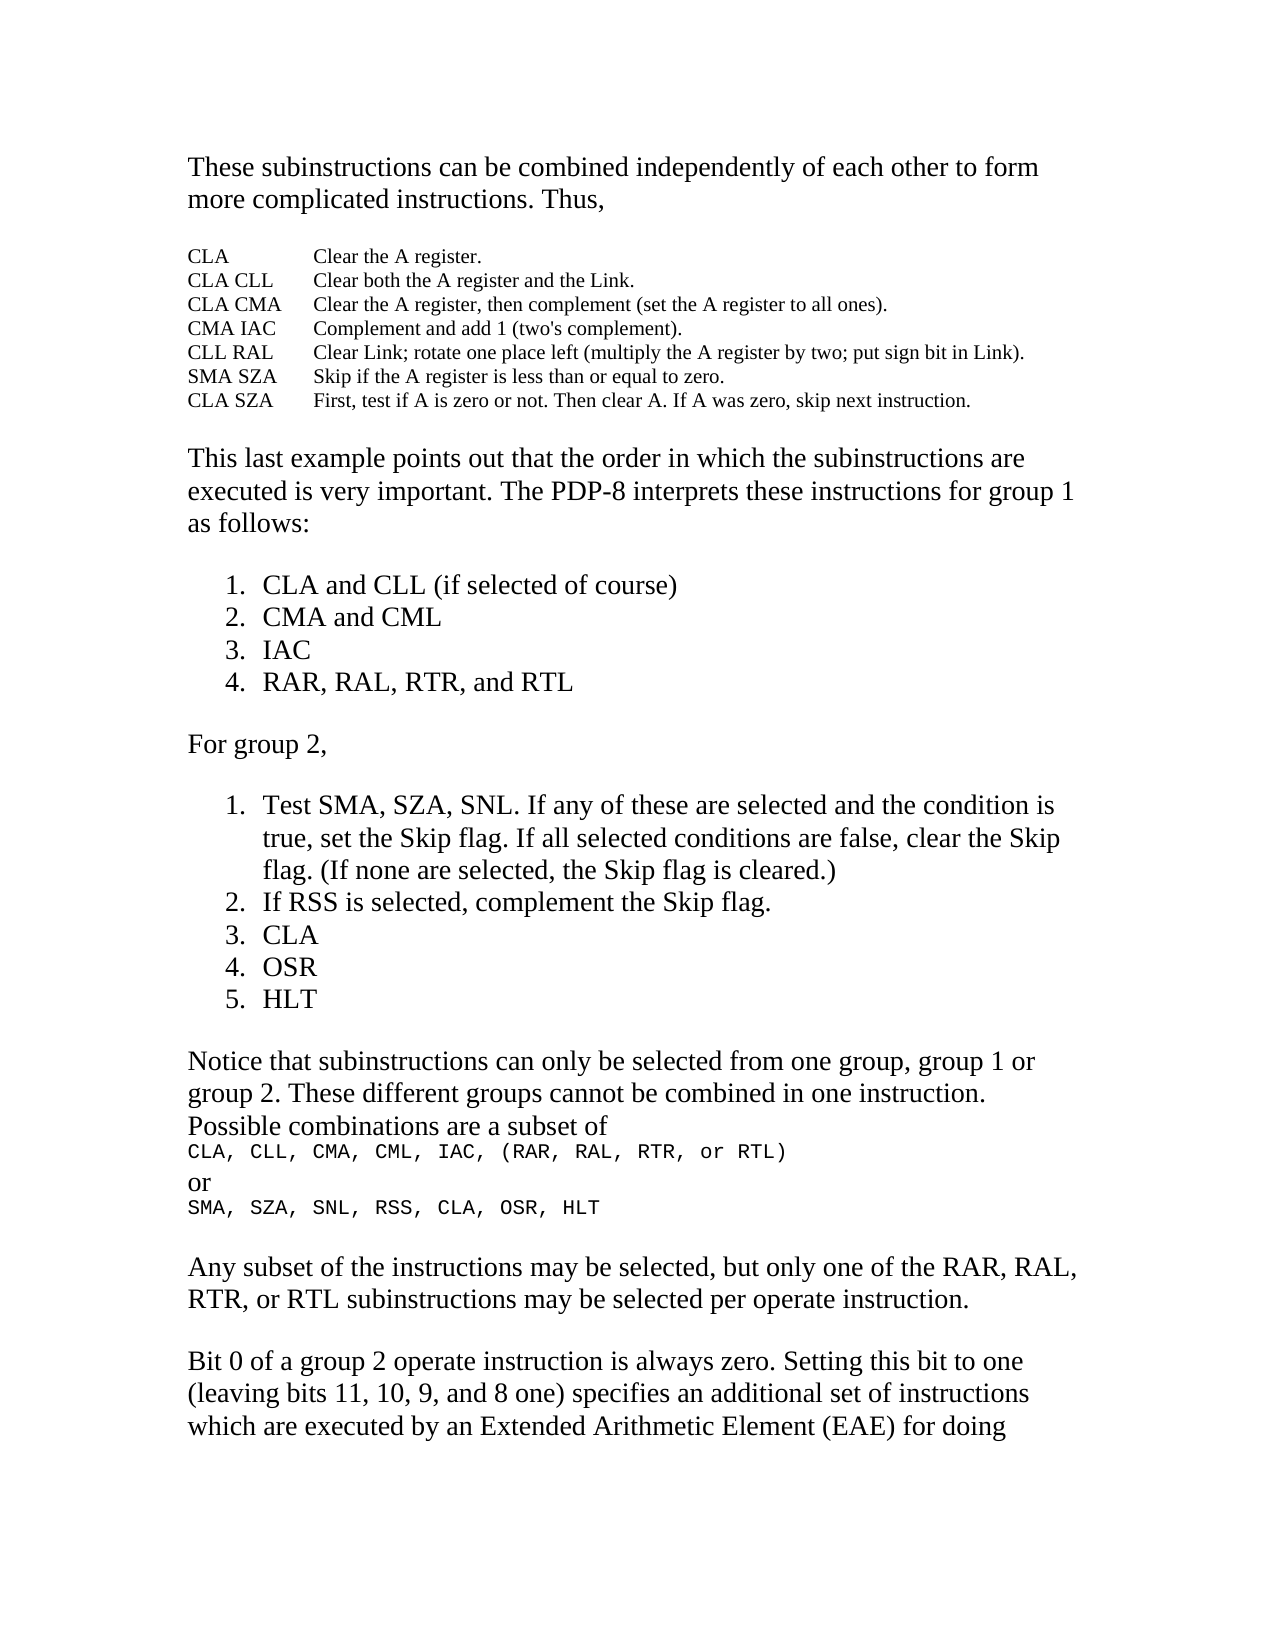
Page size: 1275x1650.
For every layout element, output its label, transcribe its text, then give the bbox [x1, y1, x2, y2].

table_cell Clear both the A register and the Link. [313, 268, 1057, 292]
table_cell CLA CLL [188, 268, 313, 292]
list RAR, RAL, RTR, and RTL [225, 665, 1087, 697]
table_cell SMA SZA [188, 364, 313, 388]
text This last example points out that the order in which the subinstructions are executed is very important. The PDP-8 interprets these instructions for group 1 as follows: [187, 442, 1087, 539]
text Any subset of the instructions may be selected, but only one of the RAR, RAL, RTR, or RTL subinstructions may be selected per operate instruction. [187, 1250, 1087, 1315]
list If RSS is selected, complement the Skip flag. [225, 885, 1087, 918]
table_cell CLA CMA [188, 292, 313, 316]
table_cell First, test if A is zero or not. Then clear A. If A was zero, skip next instruction. [313, 388, 1057, 412]
text For group 2, [187, 727, 1087, 759]
table_header CLA [188, 244, 313, 268]
text SMA, SZA, SNL, RSS, CLA, OSR, HLT [187, 1197, 1087, 1221]
list CLA and CLL (if selected of course) [225, 568, 1087, 600]
list OSR [225, 950, 1087, 983]
text These subinstructions can be combined independently of each other to form more complicated instructions. Thus, [187, 150, 1087, 215]
table_cell Clear the A register, then complement (set the A register to all ones). [313, 292, 1057, 316]
table_header Clear the A register. [313, 244, 1057, 268]
table_cell Complement and add 1 (two's complement). [313, 316, 1057, 340]
list IAC [225, 633, 1087, 665]
table_cell CLL RAL [188, 340, 313, 364]
table_cell CLA SZA [188, 388, 313, 412]
table_cell Clear Link; rotate one place left (multiply the A register by two; put sign bit in Link). [313, 340, 1057, 364]
text CLA, CLL, CMA, CML, IAC, (RAR, RAL, RTR, or RTL) [187, 1141, 1087, 1165]
table_cell CMA IAC [188, 316, 313, 340]
text Notice that subinstructions can only be selected from one group, group 1 or group 2. These different groups cannot be combined in one instruction. Possible combinations are a subset of [187, 1044, 1087, 1141]
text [187, 1344, 1087, 1441]
text or [187, 1165, 1087, 1197]
list Test SMA, SZA, SNL. If any of these are selected and the condition is true, set the Skip flag. If all selected conditions are false, clear the Skip flag. (If none are selected, the Skip flag is cleared.) [225, 788, 1087, 885]
table_cell Skip if the A register is less than or equal to zero. [313, 364, 1057, 388]
list HLT [225, 983, 1087, 1015]
list CLA [225, 918, 1087, 950]
list CMA and CML [225, 600, 1087, 633]
